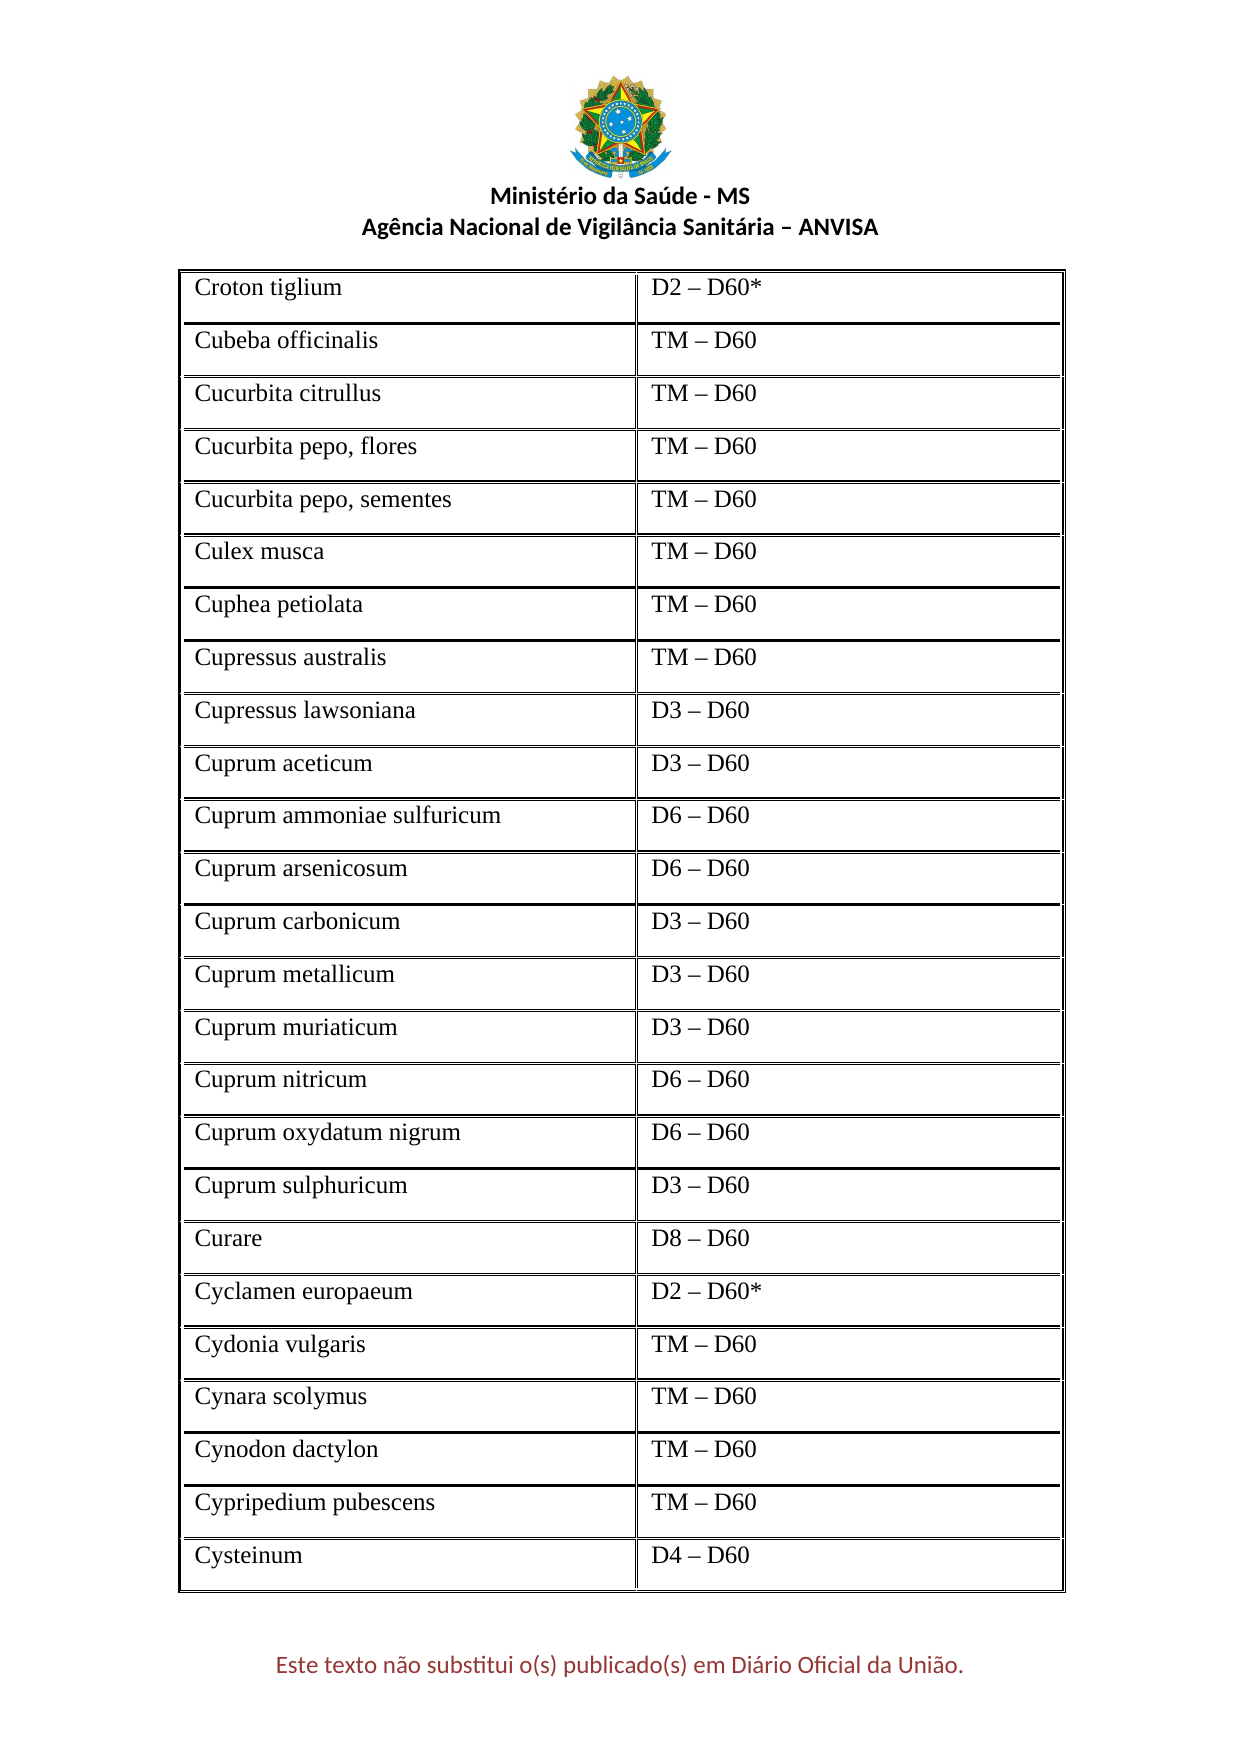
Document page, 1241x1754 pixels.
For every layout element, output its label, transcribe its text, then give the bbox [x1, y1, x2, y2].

table_cell Cupressus lawsoniana [180, 692, 636, 744]
table_cell D3 – D60 [638, 1009, 1063, 1061]
table_cell TM – D60 [636, 375, 1064, 428]
table_cell D6 – D60 [638, 797, 1063, 850]
picture [566, 73, 674, 181]
table_cell D3 – D60 [638, 745, 1063, 797]
table_cell D3 – D60 [636, 956, 1064, 1008]
table_cell Cuprum metallicum [180, 956, 636, 1008]
table_cell TM – D60 [638, 480, 1063, 533]
table_cell Cypripedium pubescens [181, 1484, 635, 1537]
table_cell Cynodon dactylon [181, 1431, 635, 1484]
table_cell Cucurbita pepo, flores [180, 428, 636, 480]
table_cell Cuprum nitricum [181, 1061, 635, 1114]
table_cell Cuprum sulphuricum [181, 1167, 635, 1220]
table_cell Curare [180, 1220, 636, 1273]
table_cell Cuprum aceticum [181, 745, 635, 797]
table_cell Cucurbita citrullus [180, 375, 636, 428]
table_cell TM – D60 [638, 1431, 1062, 1484]
table_cell Cubeba officinalis [181, 322, 635, 375]
table_cell D3 – D60 [638, 1167, 1062, 1220]
table_cell TM – D60 [638, 322, 1062, 375]
table_cell D4 – D60 [636, 1537, 1064, 1589]
table_cell Cupressus australis [181, 639, 635, 692]
table_cell D6 – D60 [638, 1061, 1063, 1114]
table_cell D6 – D60 [638, 1114, 1063, 1167]
table_cell Cuprum muriaticum [181, 1009, 635, 1061]
table_cell Cuprum ammoniae sulfuricum [181, 797, 635, 850]
table_cell TM – D60 [636, 428, 1064, 480]
table_cell D3 – D60 [638, 903, 1064, 956]
table_cell Cuphea petiolata [181, 586, 635, 639]
table_cell TM – D60 [638, 639, 1062, 692]
table_cell TM – D60 [638, 533, 1063, 586]
table_cell Cuprum oxydatum nigrum [181, 1114, 635, 1167]
table_cell D3 – D60 [636, 692, 1064, 744]
table_cell Cydonia vulgaris [181, 1325, 635, 1378]
table_cell Cuprum carbonicum [180, 903, 635, 956]
table_cell D6 – D60 [638, 850, 1063, 903]
table_cell D2 – D60* [636, 1273, 1064, 1325]
table_cell D8 – D60 [636, 1220, 1064, 1273]
table_cell TM – D60 [638, 1484, 1062, 1537]
table_cell Cyclamen europaeum [180, 1273, 636, 1325]
table_cell D2 – D60* [636, 273, 1062, 322]
table_cell Culex musca [181, 533, 635, 586]
table_cell Cysteinum [180, 1537, 636, 1589]
table_cell Cuprum arsenicosum [181, 850, 635, 903]
table_cell Cucurbita pepo, sementes [181, 480, 635, 533]
table_cell TM – D60 [638, 586, 1062, 639]
table_cell TM – D60 [638, 1378, 1063, 1431]
table_cell TM – D60 [638, 1325, 1063, 1378]
table_cell Croton tiglium [181, 273, 636, 322]
table_cell Cynara scolymus [181, 1378, 635, 1431]
